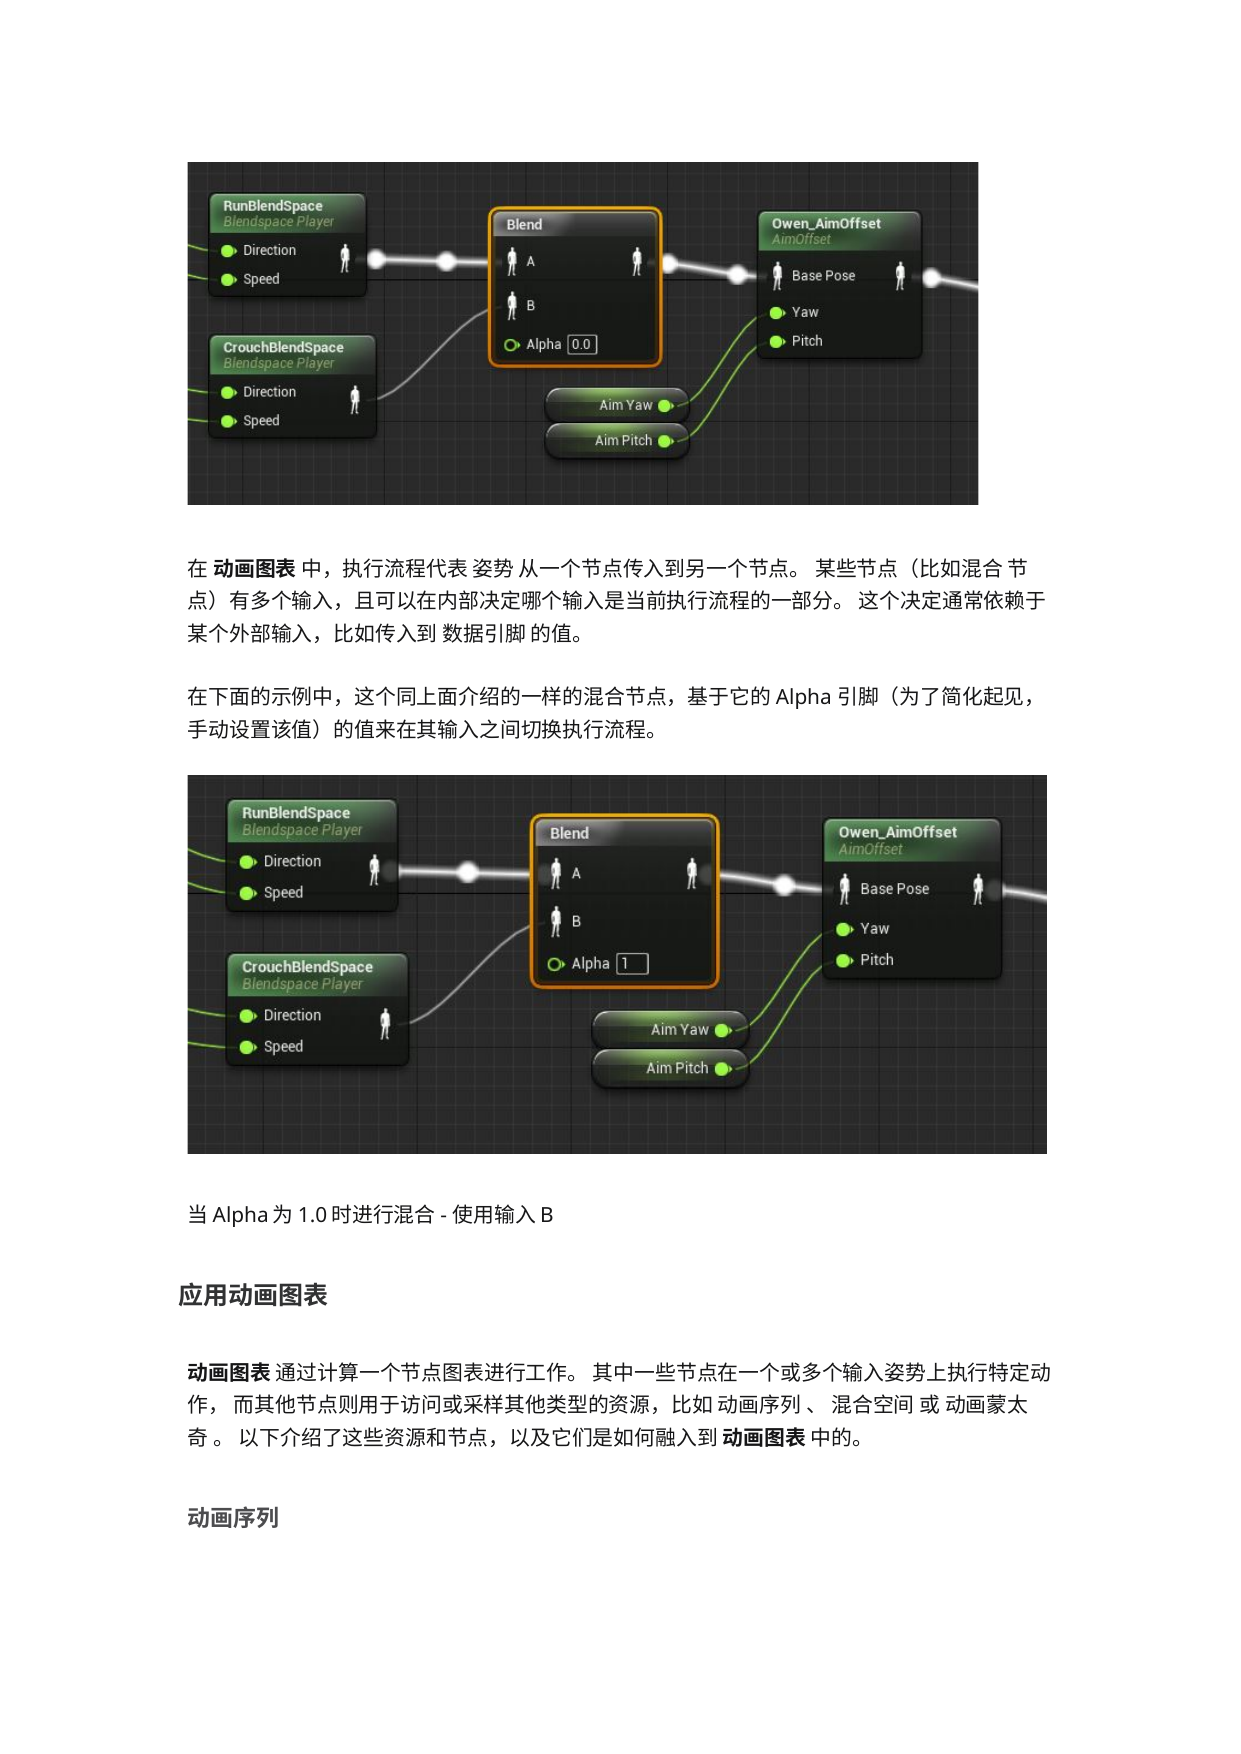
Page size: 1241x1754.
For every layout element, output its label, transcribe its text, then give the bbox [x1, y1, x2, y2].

text 动画图表 通过计算一个节点图表进行工作。 其中一些节点在一个或多个输入姿势上执行特定动作， 而其他节点则用于访问或采样其他类型的资源，比如 动画序列 、 混合空间 或 动画蒙太奇 。 以下介绍了这些资源和节点，以及它们是如何融入到 动画图表 中的。 [187, 1355, 1053, 1452]
picture [187, 775, 1047, 1154]
text 当Alpha为1.0时进行混合 - 使用输入B [187, 1197, 1053, 1229]
text 在 动画图表 中，执行流程代表 姿势 从一个节点传入到另一个节点。 某些节点（比如混合 节点）有多个输入，且可以在内部决定哪个输入是当前执行流程的一部分。 这个决定通常依赖于某个外部输入，比如传入到 数据引脚 的值。 [187, 551, 1053, 648]
text 在下面的示例中，这个同上面介绍的一样的混合节点，基于它的 Alpha 引脚（为了简化起见，手动设置该值）的值来在其输入之间切换执行流程。 [187, 679, 1053, 744]
text 应用动画图表 [178, 1261, 1062, 1326]
picture [187, 162, 979, 505]
text 动画序列 [187, 1484, 1053, 1549]
